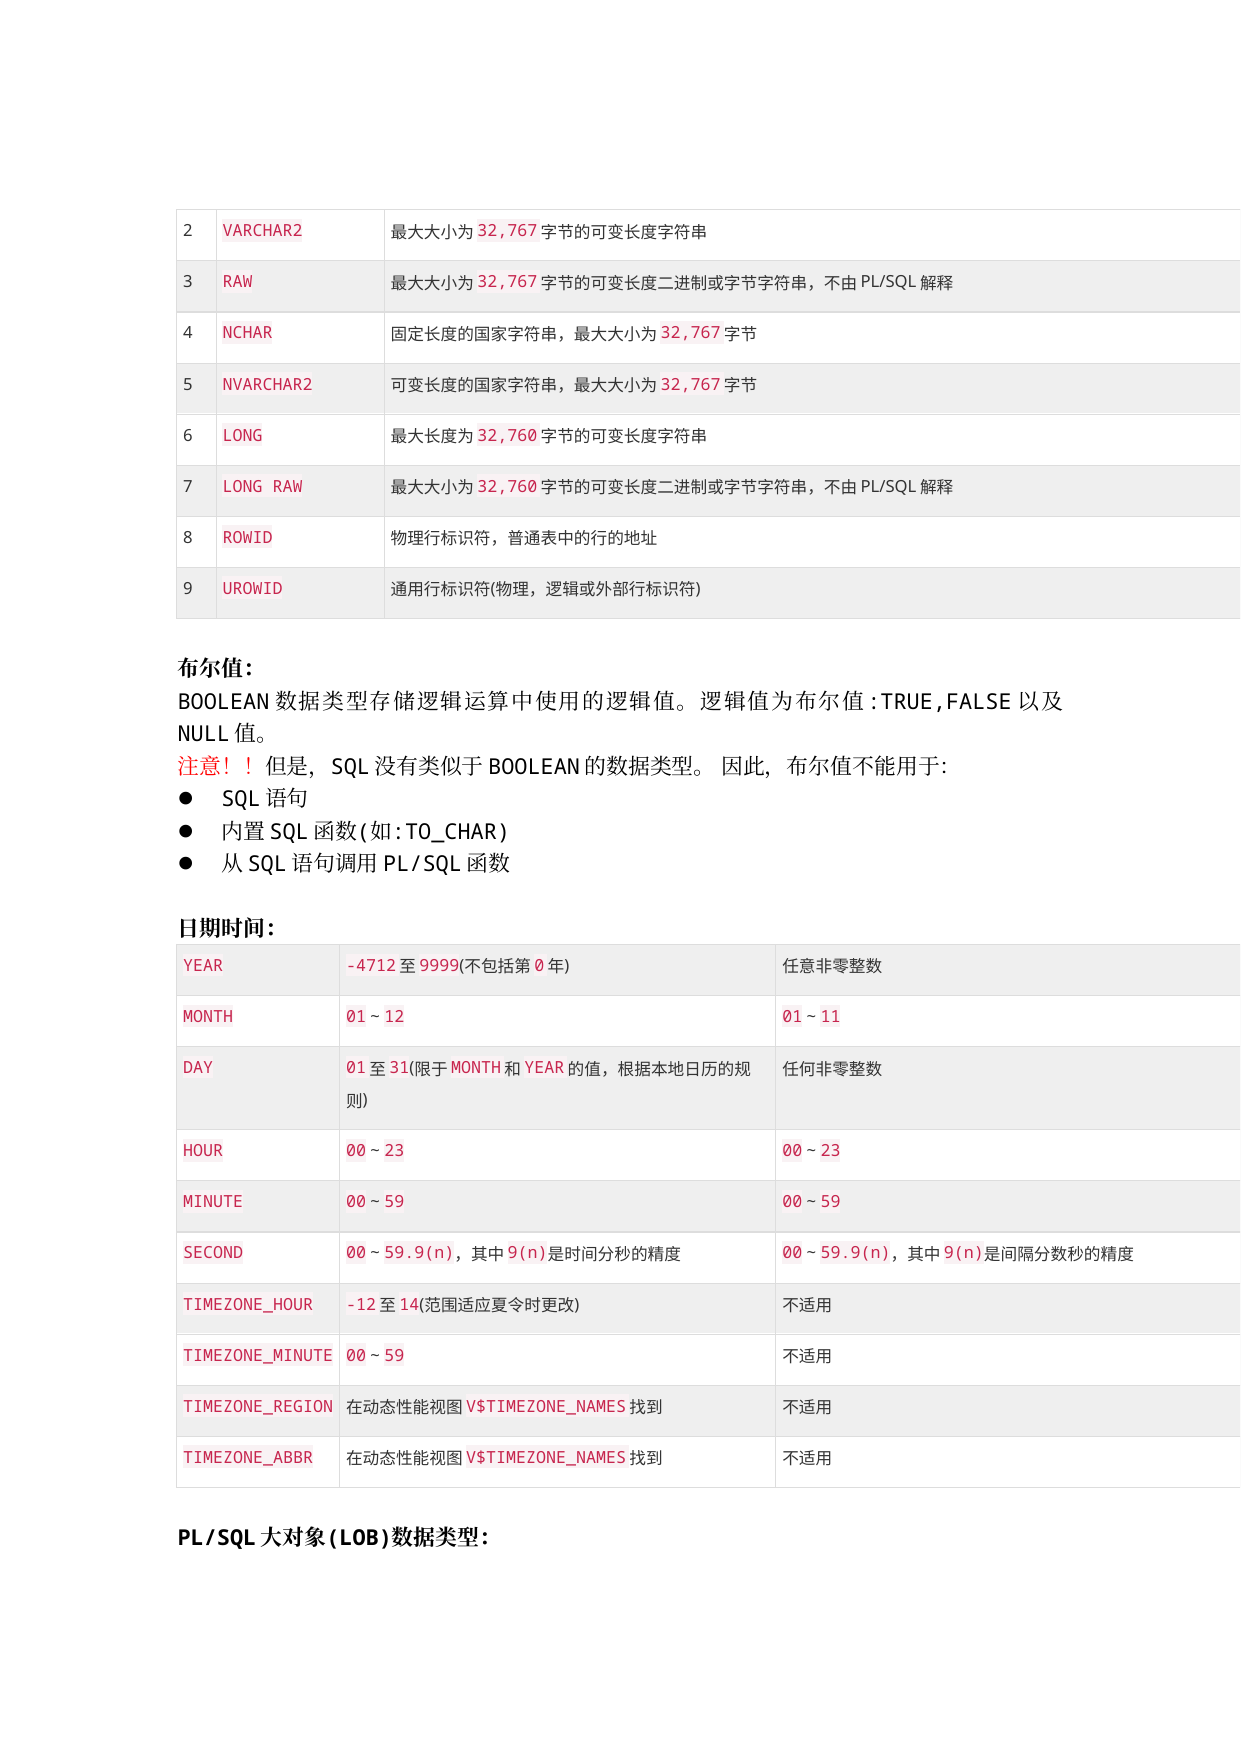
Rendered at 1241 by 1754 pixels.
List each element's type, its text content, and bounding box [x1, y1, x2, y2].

table_header YEAR [177, 945, 339, 995]
table_cell DAY [177, 1047, 339, 1129]
table_cell MINUTE [177, 1181, 339, 1231]
table_cell 最大长度为32,760字节的可变长度字符串 [385, 415, 1240, 464]
table_cell 4 [177, 313, 216, 362]
table_cell 01 ~ 12 [340, 996, 775, 1046]
table_cell 9 [177, 568, 216, 618]
text BOOLEAN数据类型存储逻辑运算中使用的逻辑值。逻辑值为布尔值:TRUE,FALSE以及NULL值。 [177, 684, 1063, 749]
list 内置SQL函数(如:TO_CHAR) [177, 814, 1063, 846]
table_cell 最大大小为32,760字节的可变长度二进制或字节字符串，不由PL/SQL解释 [385, 466, 1240, 516]
table_cell -12至14(范围适应夏令时更改) [340, 1284, 775, 1333]
table_cell NVARCHAR2 [217, 364, 384, 413]
table_cell RAW [217, 261, 384, 311]
table_cell 可变长度的国家字符串，最大大小为32,767字节 [385, 364, 1240, 413]
table_header 任意非零整数 [776, 945, 1240, 995]
table_header -4712至9999(不包括第0年) [340, 945, 775, 995]
text 日期时间： [177, 911, 1063, 944]
table_cell 8 [177, 517, 216, 567]
table_cell TIMEZONE_REGION [177, 1386, 339, 1436]
table_cell 00 ~ 59.9(n)，其中9(n)是时间分秒的精度 [340, 1233, 775, 1282]
table_cell TIMEZONE_MINUTE [177, 1335, 339, 1384]
table_cell VARCHAR2 [217, 210, 384, 260]
table_cell SECOND [177, 1233, 339, 1282]
table_cell 不适用 [776, 1335, 1240, 1384]
table_cell 最大大小为32,767字节的可变长度二进制或字节字符串，不由PL/SQL解释 [385, 261, 1240, 311]
table_cell LONG RAW [217, 466, 384, 516]
table_cell 2 [177, 210, 216, 260]
table_cell 任何非零整数 [776, 1047, 1240, 1129]
table_cell 通用行标识符(物理，逻辑或外部行标识符) [385, 568, 1240, 618]
table_cell 01至31(限于MONTH和YEAR的值，根据本地日历的规则) [340, 1047, 775, 1129]
table_cell 00 ~ 59 [776, 1181, 1240, 1231]
table_cell 00 ~ 23 [776, 1130, 1240, 1180]
table_cell TIMEZONE_HOUR [177, 1284, 339, 1333]
list SQL语句 [177, 781, 1063, 814]
list 从SQL语句调用PL/SQL函数 [177, 846, 1063, 879]
table_cell 不适用 [776, 1437, 1240, 1487]
table_cell 不适用 [776, 1386, 1240, 1436]
table_cell 00 ~ 59 [340, 1181, 775, 1231]
table_cell 00 ~ 23 [340, 1130, 775, 1180]
table_cell UROWID [217, 568, 384, 618]
table_cell 在动态性能视图V$TIMEZONE_NAMES找到 [340, 1386, 775, 1436]
table_cell 00 ~ 59.9(n)，其中9(n)是间隔分数秒的精度 [776, 1233, 1240, 1282]
table_cell 5 [177, 364, 216, 413]
table_cell 物理行标识符，普通表中的行的地址 [385, 517, 1240, 567]
table_cell 7 [177, 466, 216, 516]
table_cell 3 [177, 261, 216, 311]
table_cell ROWID [217, 517, 384, 567]
table_cell LONG [217, 415, 384, 464]
table_cell 01 ~ 11 [776, 996, 1240, 1046]
table_cell TIMEZONE_ABBR [177, 1437, 339, 1487]
table_cell 6 [177, 415, 216, 464]
table_cell 在动态性能视图V$TIMEZONE_NAMES找到 [340, 1437, 775, 1487]
text PL/SQL大对象(LOB)数据类型： [177, 1520, 1063, 1553]
table_cell NCHAR [217, 313, 384, 362]
table_cell 不适用 [776, 1284, 1240, 1333]
table_cell MONTH [177, 996, 339, 1046]
table_cell HOUR [177, 1130, 339, 1180]
table_cell 00 ~ 59 [340, 1335, 775, 1384]
text 布尔值： [177, 651, 1063, 684]
text 注意！！但是，SQL没有类似于BOOLEAN的数据类型。 因此，布尔值不能用于： [177, 749, 1063, 781]
table_cell 固定长度的国家字符串，最大大小为32,767字节 [385, 313, 1240, 362]
table_cell 最大大小为32,767字节的可变长度字符串 [385, 210, 1240, 260]
